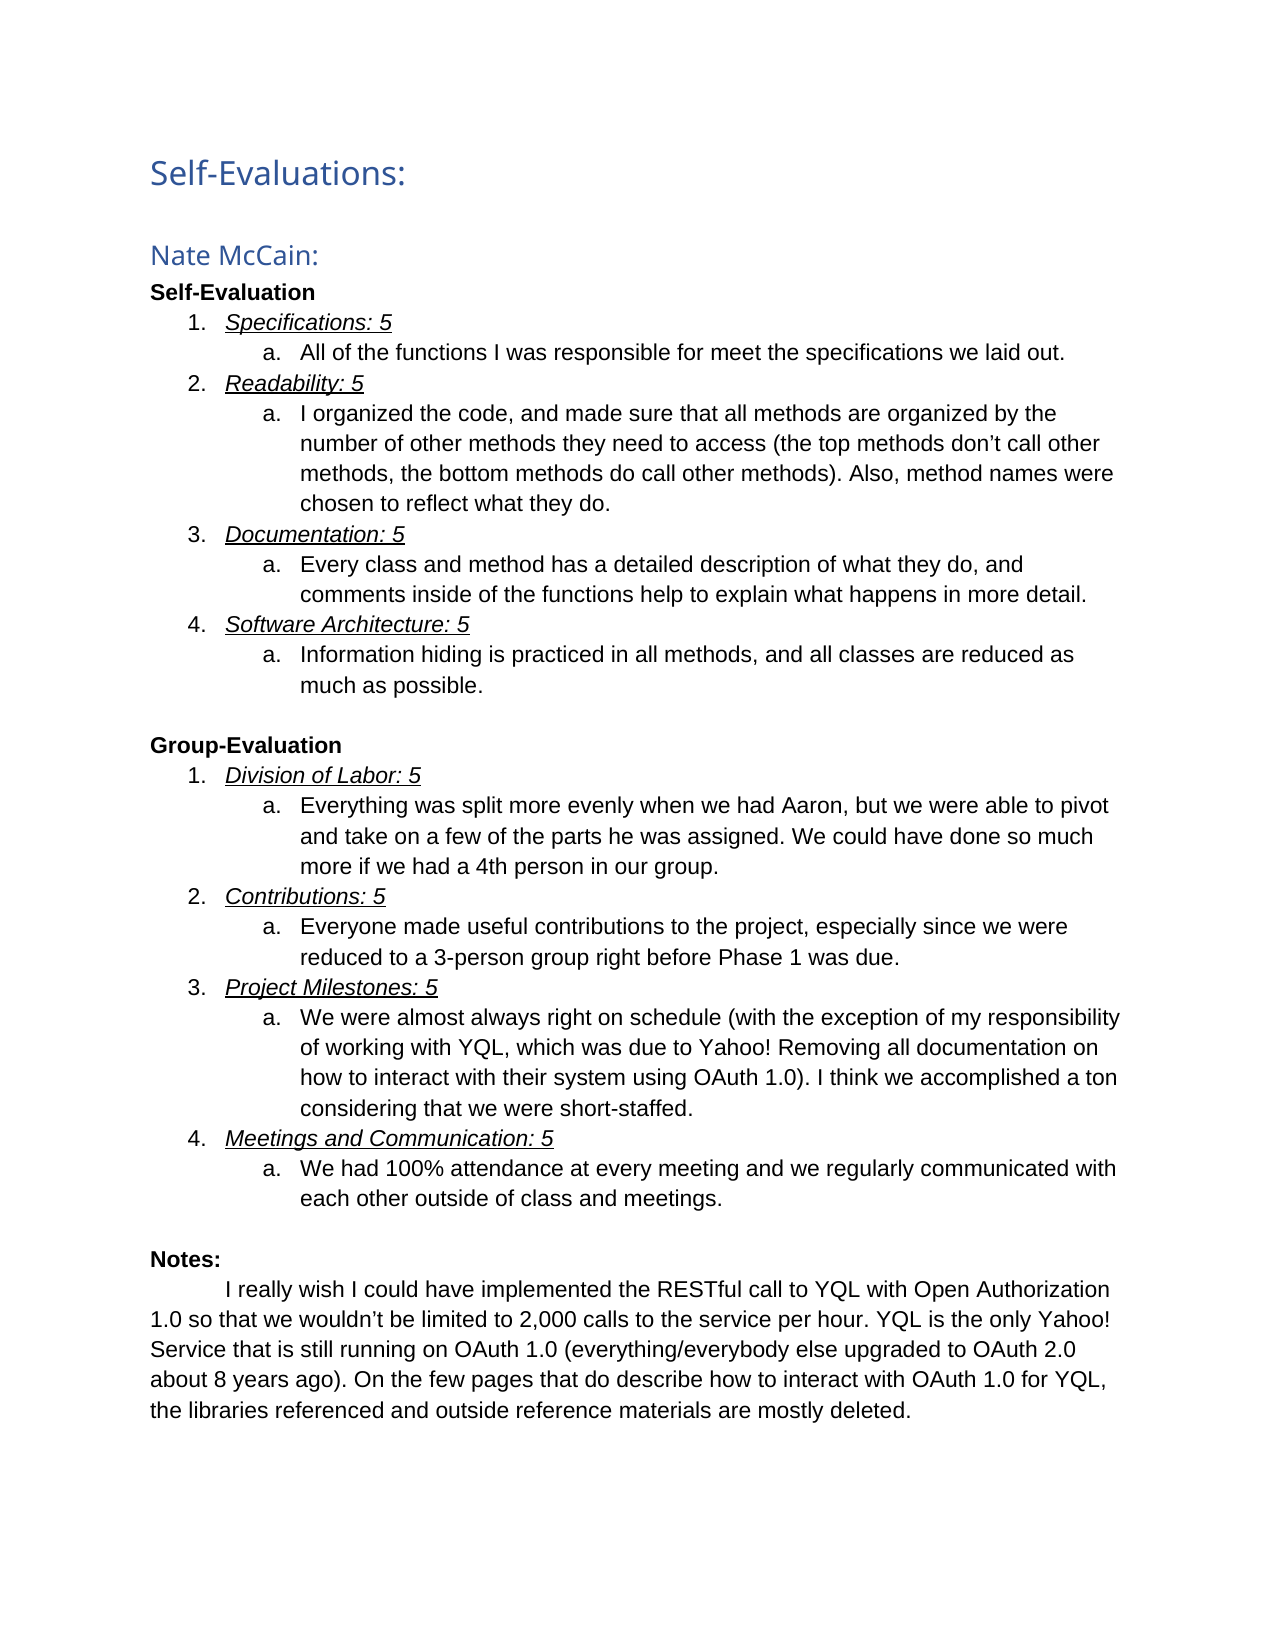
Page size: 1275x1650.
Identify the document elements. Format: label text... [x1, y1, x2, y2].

list Specifications: 5 [187, 309, 1125, 336]
list We were almost always right on schedule (with the exception of my responsibility of working with YQL, which was due to Yahoo! Removing all documentation on how to interact with their system using OAuth 1.0). I think we accomplished a ton considering that we were short-staffed. [262, 1004, 1125, 1121]
list Meetings and Communication: 5 [187, 1125, 1125, 1151]
text I really wish I could have implemented the RESTful call to YQL with Open Authorization 1.0 so that we wouldn’t be limited to 2,000 calls to the service per hour. YQL is the only Yahoo! Service that is still running on OAuth 1.0 (everything/everybody else upgraded to OAuth 2.0 about 8 years ago). On the few pages that do describe how to interact with OAuth 1.0 for YQL, the libraries referenced and outside reference materials are mostly deleted. [150, 1276, 1125, 1423]
text Self-Evaluation [150, 279, 1125, 305]
list All of the functions I was responsible for meet the specifications we laid out. [262, 339, 1125, 366]
list Information hiding is practiced in all methods, and all classes are reduced as much as possible. [262, 641, 1125, 698]
list Everything was split more evenly when we had Aaron, but we were able to pivot and take on a few of the parts he was assigned. We could have done so much more if we had a 4th person in our group. [262, 792, 1125, 879]
list Division of Labor: 5 [187, 762, 1125, 789]
text Group-Evaluation [150, 732, 1125, 758]
subtitle Self-Evaluations: [150, 150, 1125, 195]
list Software Architecture: 5 [187, 611, 1125, 638]
list Project Milestones: 5 [187, 974, 1125, 1000]
list Everyone made useful contributions to the project, especially since we were reduced to a 3-person group right before Phase 1 was due. [262, 913, 1125, 970]
list I organized the code, and made sure that all methods are organized by the number of other methods they need to access (the top methods don’t call other methods, the bottom methods do call other methods). Also, method names were chosen to reflect what they do. [262, 400, 1125, 517]
text Notes: [150, 1246, 1125, 1272]
list Every class and method has a detailed description of what they do, and comments inside of the functions help to explain what happens in more detail. [262, 551, 1125, 607]
list Readability: 5 [187, 369, 1125, 396]
list Contributions: 5 [187, 883, 1125, 909]
subtitle Nate McCain: [150, 237, 1125, 273]
list We had 100% attendance at every meeting and we regularly communicated with each other outside of class and meetings. [262, 1155, 1125, 1212]
list Documentation: 5 [187, 521, 1125, 547]
